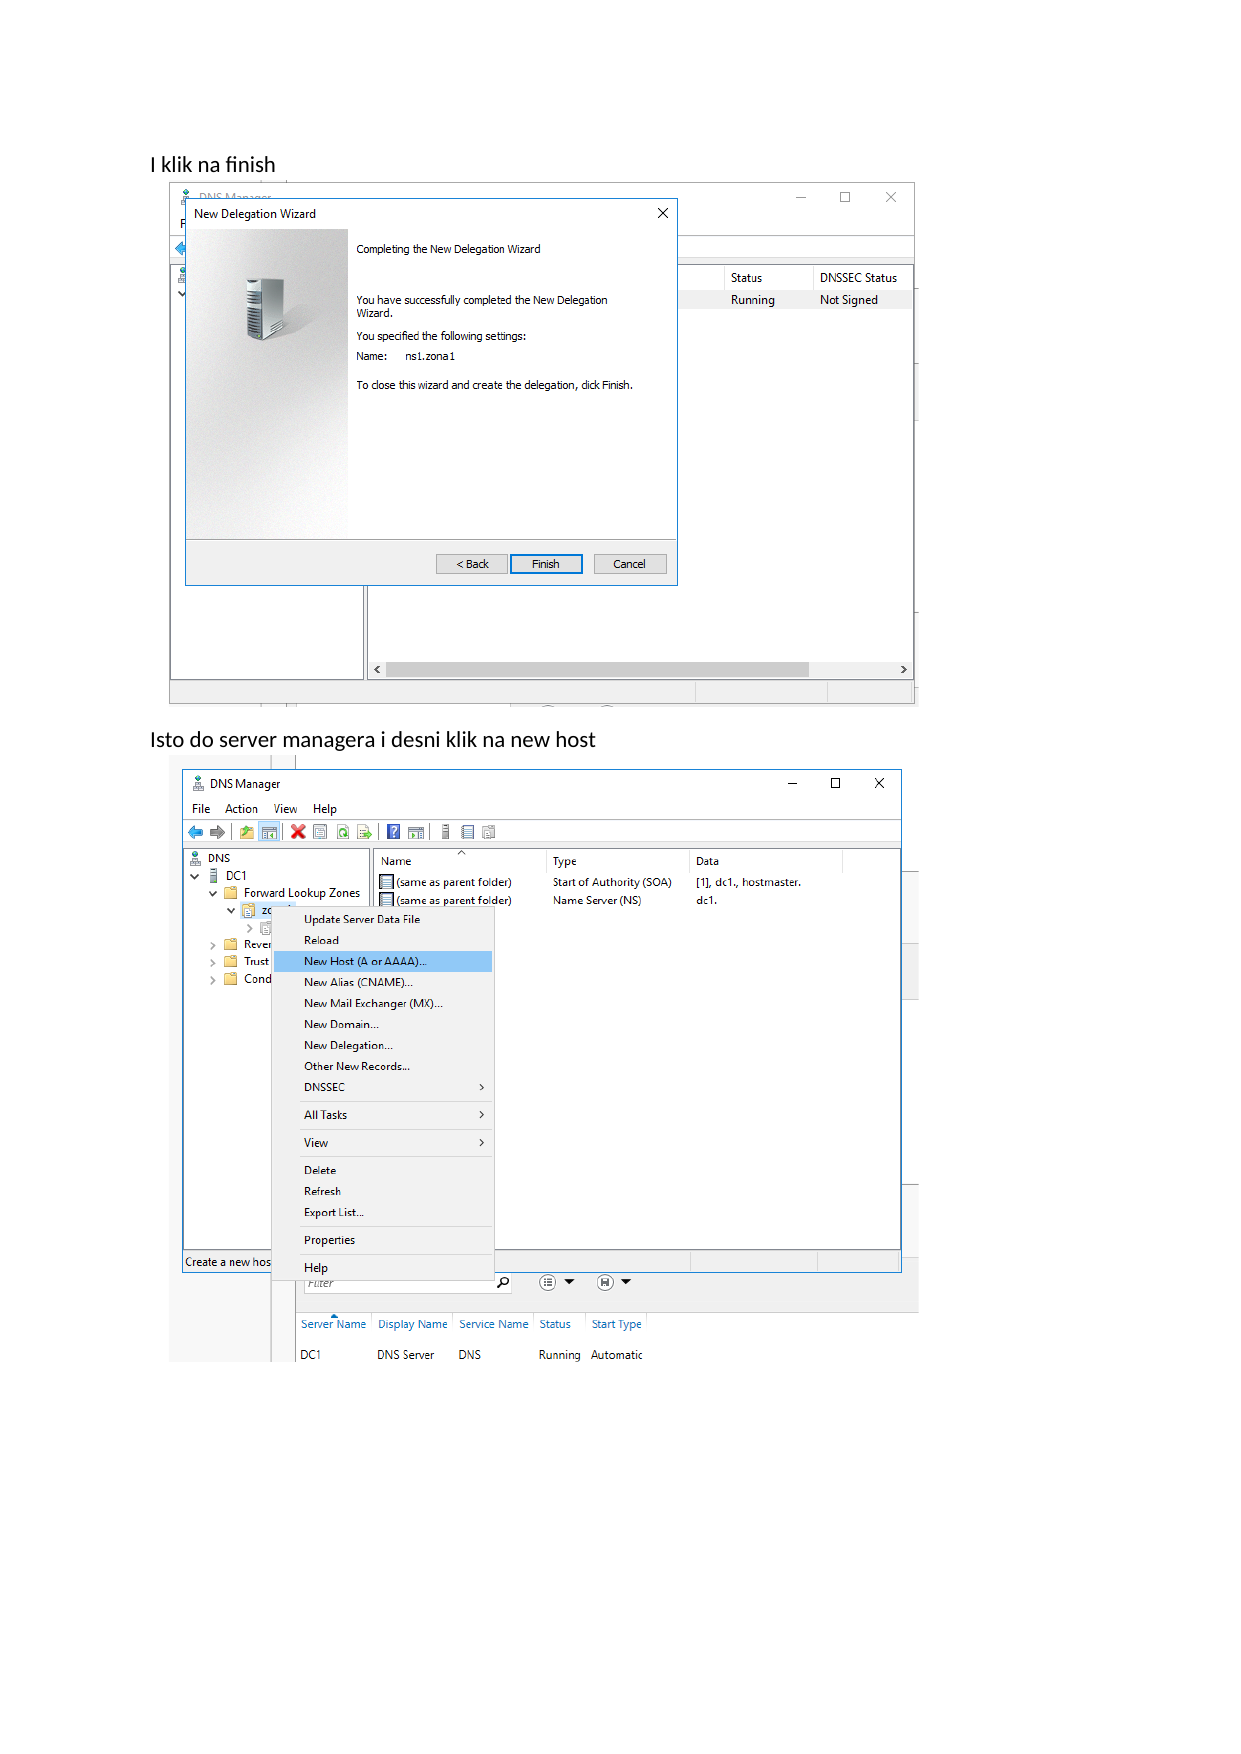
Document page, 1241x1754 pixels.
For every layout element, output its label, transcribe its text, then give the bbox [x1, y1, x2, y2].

text Isto do server managera i desni klik na new host [150, 726, 1090, 1362]
text I klik na finish [150, 150, 1090, 707]
